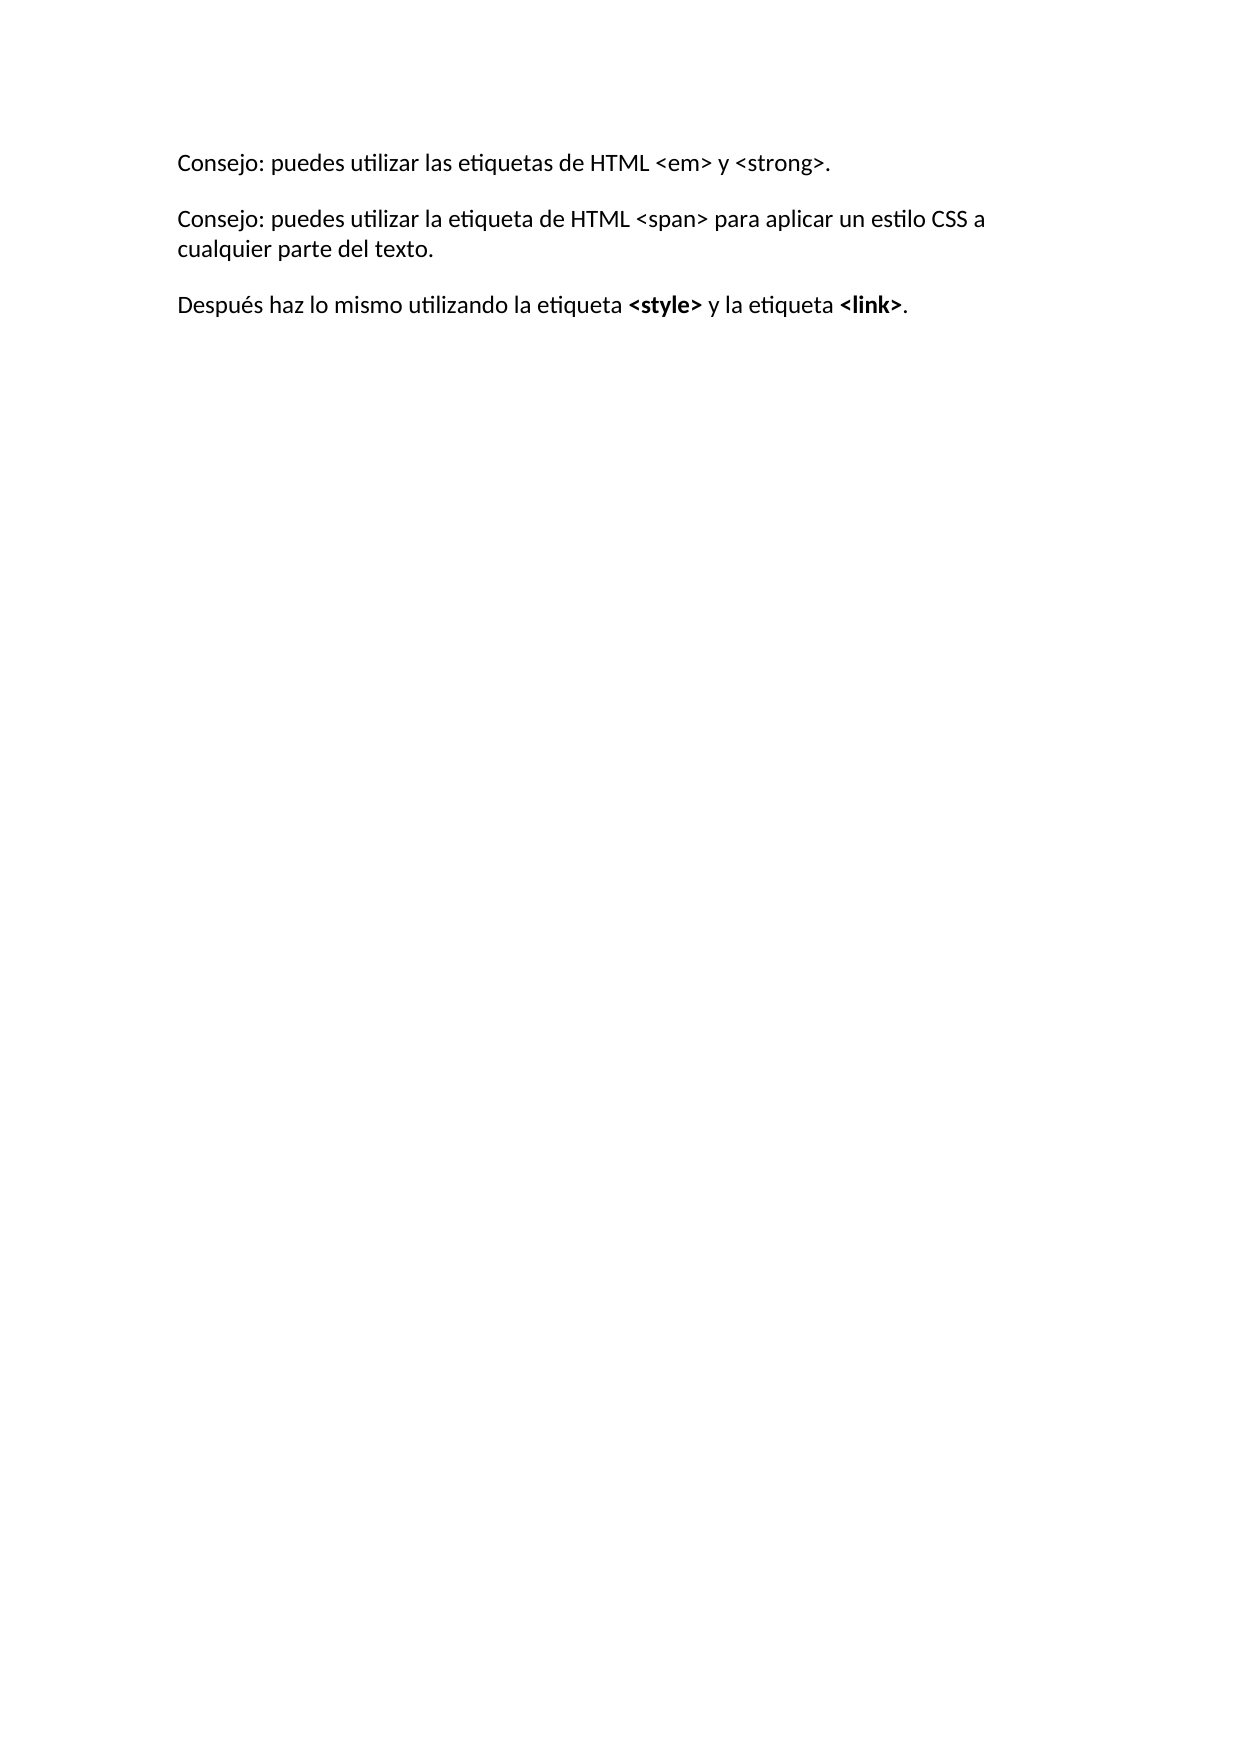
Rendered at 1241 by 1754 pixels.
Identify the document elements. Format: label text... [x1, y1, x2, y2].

text Consejo: puedes utilizar la etiqueta de HTML <span> para aplicar un estilo CSS a cualquier parte del texto. [177, 203, 1063, 264]
text Después haz lo mismo utilizando la etiqueta <style> y la etiqueta <link>. [177, 289, 1063, 320]
text Consejo: puedes utilizar las etiquetas de HTML <em> y <strong>. [177, 148, 1063, 178]
